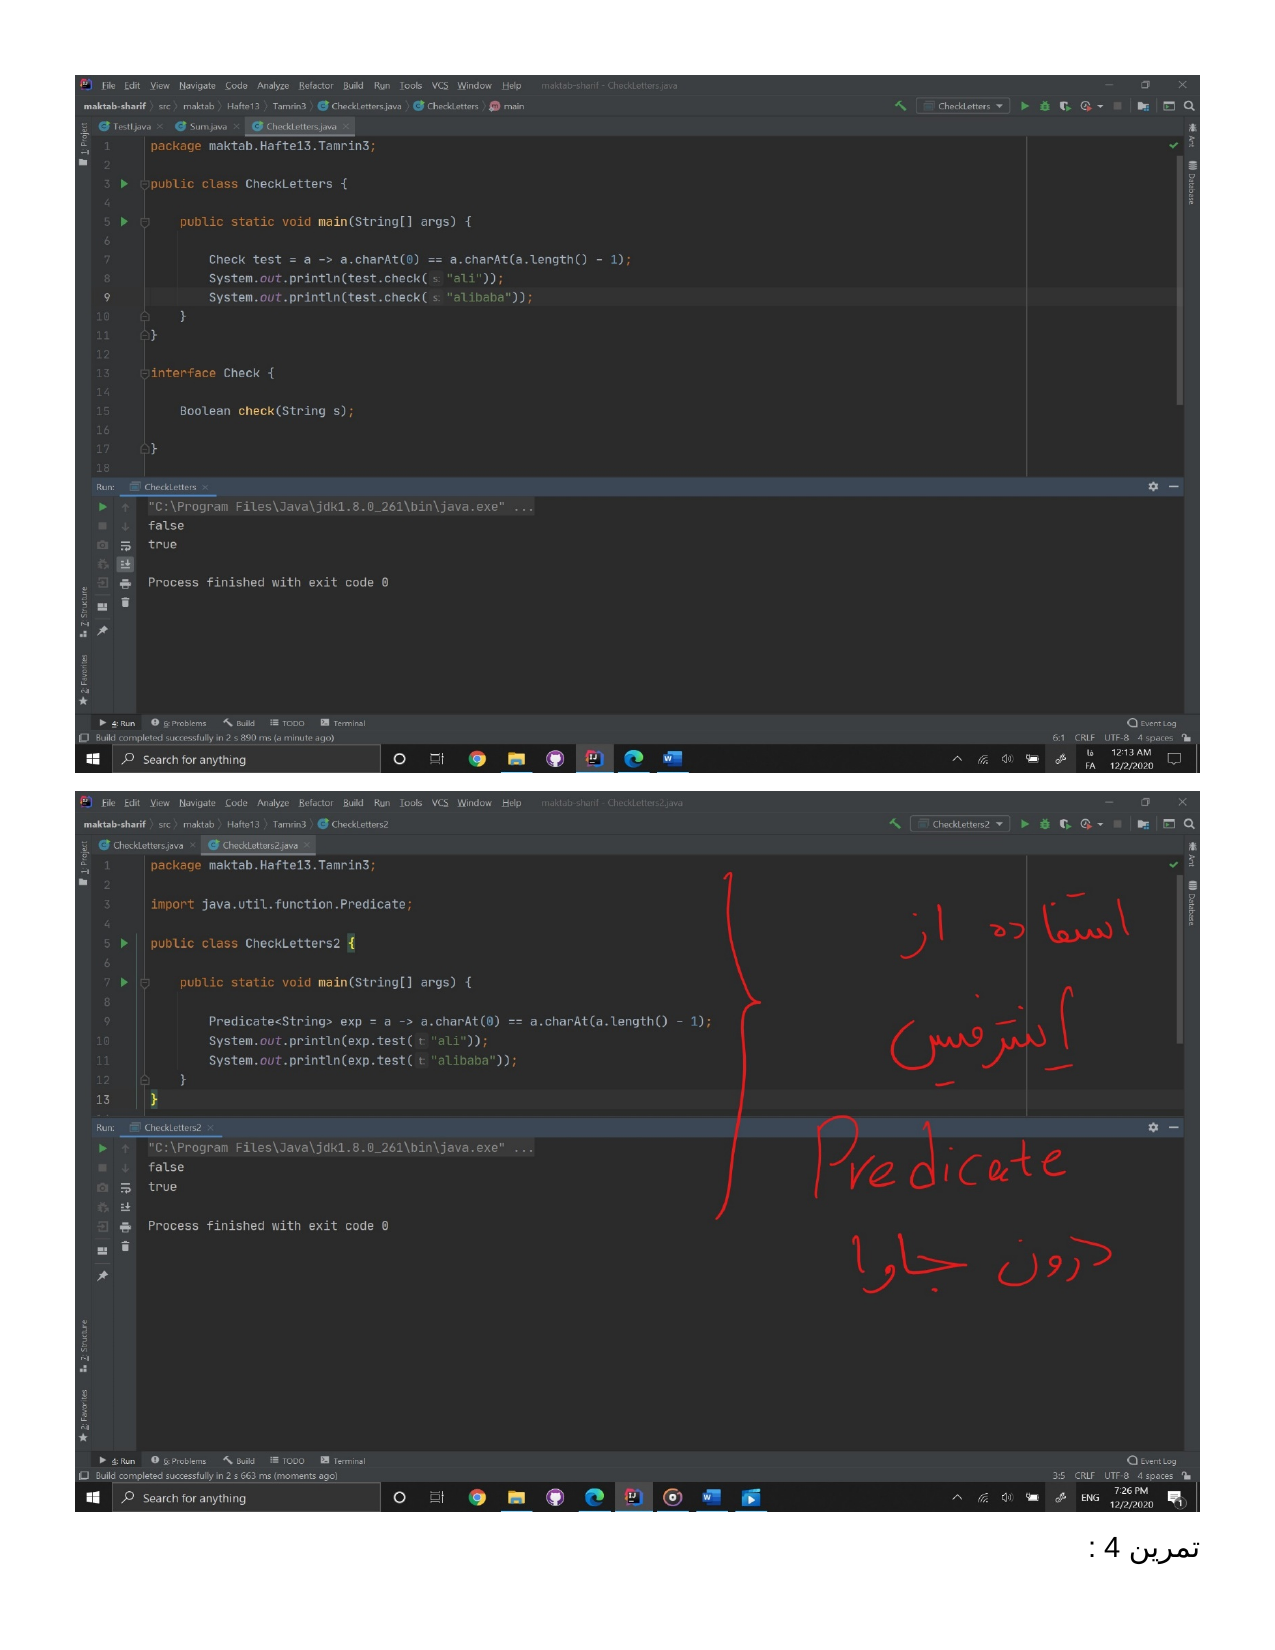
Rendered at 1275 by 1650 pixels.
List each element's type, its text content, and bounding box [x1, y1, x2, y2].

picture [75, 75, 1200, 773]
text تمرین 4 : [75, 1530, 1200, 1563]
picture [75, 791, 1200, 1512]
